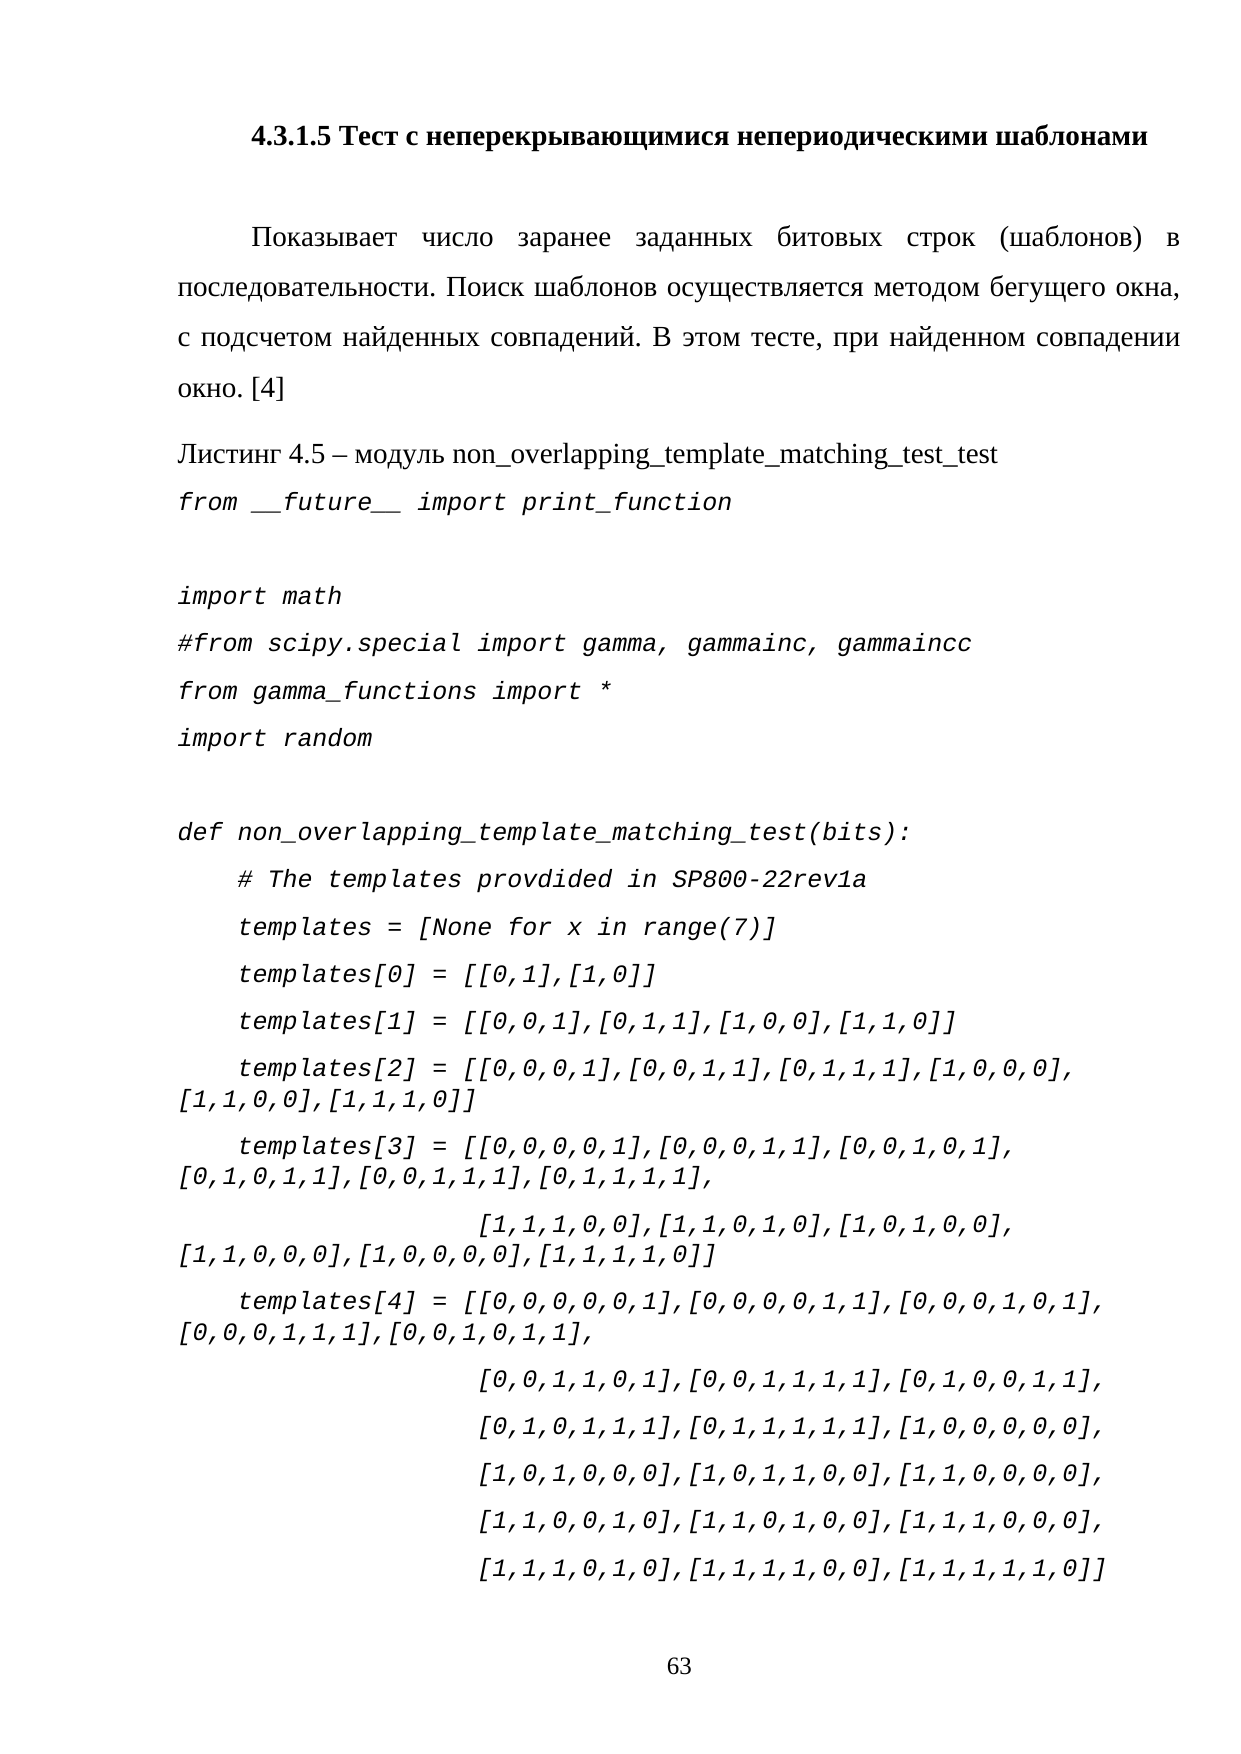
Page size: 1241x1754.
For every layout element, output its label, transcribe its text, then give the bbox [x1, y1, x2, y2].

text templates[3] = [[0,0,0,0,1],[0,0,0,1,1],[0,0,1,0,1],[0,1,0,1,1],[0,0,1,1,1],[0,1,1,1,1], [177, 1133, 1181, 1192]
text import math [177, 584, 1181, 612]
text [1,1,0,0,1,0],[1,1,0,1,0,0],[1,1,1,0,0,0], [177, 1508, 1181, 1536]
text from gamma_functions import * [177, 678, 1181, 707]
text templates = [None for x in range(7)] [177, 914, 1181, 942]
text templates[1] = [[0,0,1],[0,1,1],[1,0,0],[1,1,0]] [177, 1008, 1181, 1037]
text templates[2] = [[0,0,0,1],[0,0,1,1],[0,1,1,1],[1,0,0,0],[1,1,0,0],[1,1,1,0]] [177, 1056, 1181, 1114]
text templates[4] = [[0,0,0,0,0,1],[0,0,0,0,1,1],[0,0,0,1,0,1],[0,0,0,1,1,1],[0,0,1,0,1,1], [177, 1289, 1181, 1348]
text [1,1,1,0,0],[1,1,0,1,0],[1,0,1,0,0],[1,1,0,0,0],[1,0,0,0,0],[1,1,1,1,0]] [177, 1211, 1181, 1270]
text import random [177, 725, 1181, 754]
text [0,1,0,1,1,1],[0,1,1,1,1,1],[1,0,0,0,0,0], [177, 1414, 1181, 1442]
text [1,0,1,0,0,0],[1,0,1,1,0,0],[1,1,0,0,0,0], [177, 1461, 1181, 1489]
text from __future__ import print_function [177, 489, 1181, 518]
text #from scipy.special import gamma, gammainc, gammaincc [177, 631, 1181, 659]
text [1,1,1,0,1,0],[1,1,1,1,0,0],[1,1,1,1,1,0]] [177, 1555, 1181, 1584]
text [0,0,1,1,0,1],[0,0,1,1,1,1],[0,1,0,0,1,1], [177, 1367, 1181, 1395]
text def non_overlapping_template_matching_test(bits): [177, 820, 1181, 848]
text Листинг 4.5 – модуль non_overlapping_template_matching_test_test [177, 437, 1181, 470]
subtitle Тест с неперекрывающимися непериодическими шаблонами [177, 118, 1181, 152]
text # The templates provdided in SP800-22rev1a [177, 867, 1181, 895]
text Показывает число заранее заданных битовых строк (шаблонов) в последовательности. Поиск шаблонов осуществляется методом бегущего окна, с подсчетом найденных совпадений. В этом тесте, при найденном совпадении окно. [4] [177, 219, 1181, 403]
text templates[0] = [[0,1],[1,0]] [177, 961, 1181, 990]
